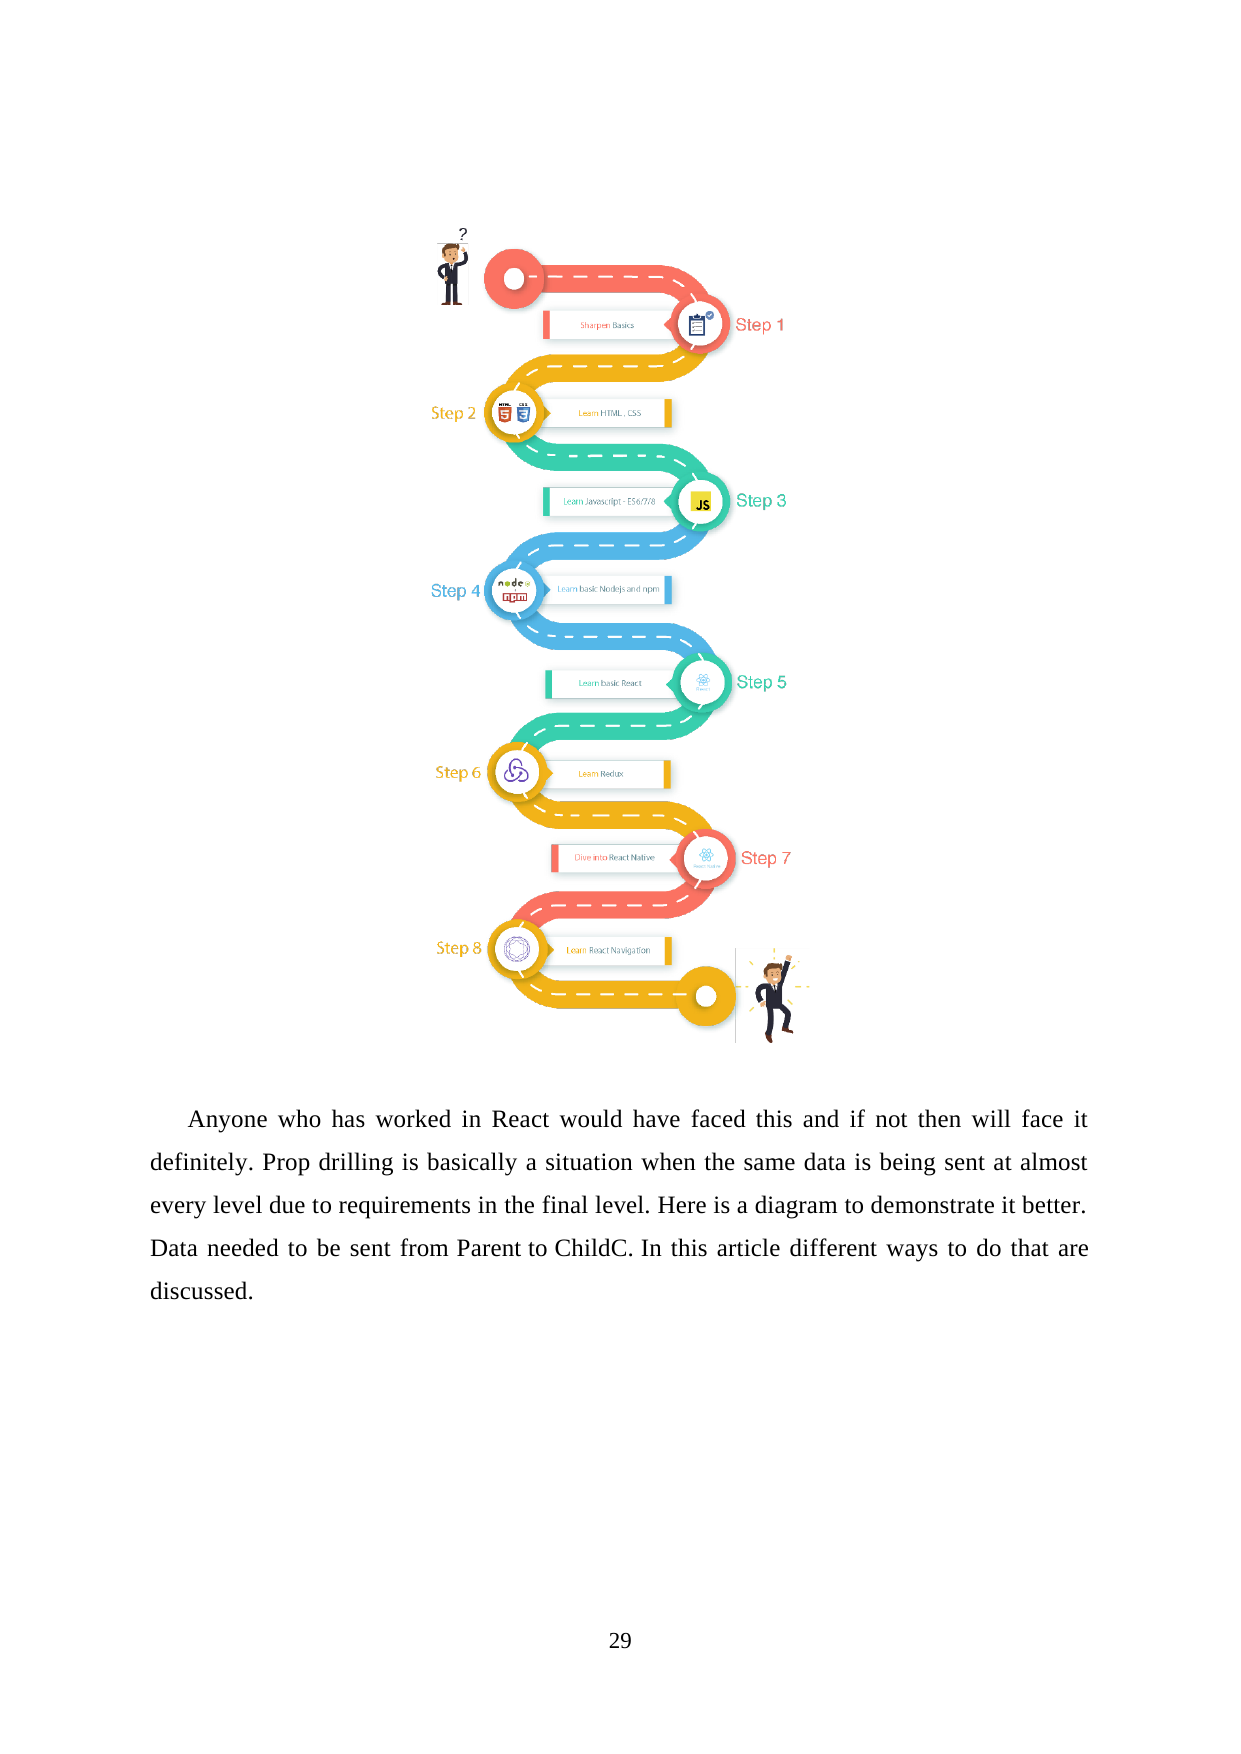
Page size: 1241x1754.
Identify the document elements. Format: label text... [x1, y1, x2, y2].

text Anyone who has worked in React would have faced this and if not then will face it definitely. Prop drilling is basically a situation when the same data is being sent at almost every level due to requirements in the final level. Here is a diagram to demonstrate it better. Data needed to be sent from Parent to ChildC. In this article different ways to do that are discussed. [150, 1104, 1090, 1305]
picture [430, 225, 810, 1043]
